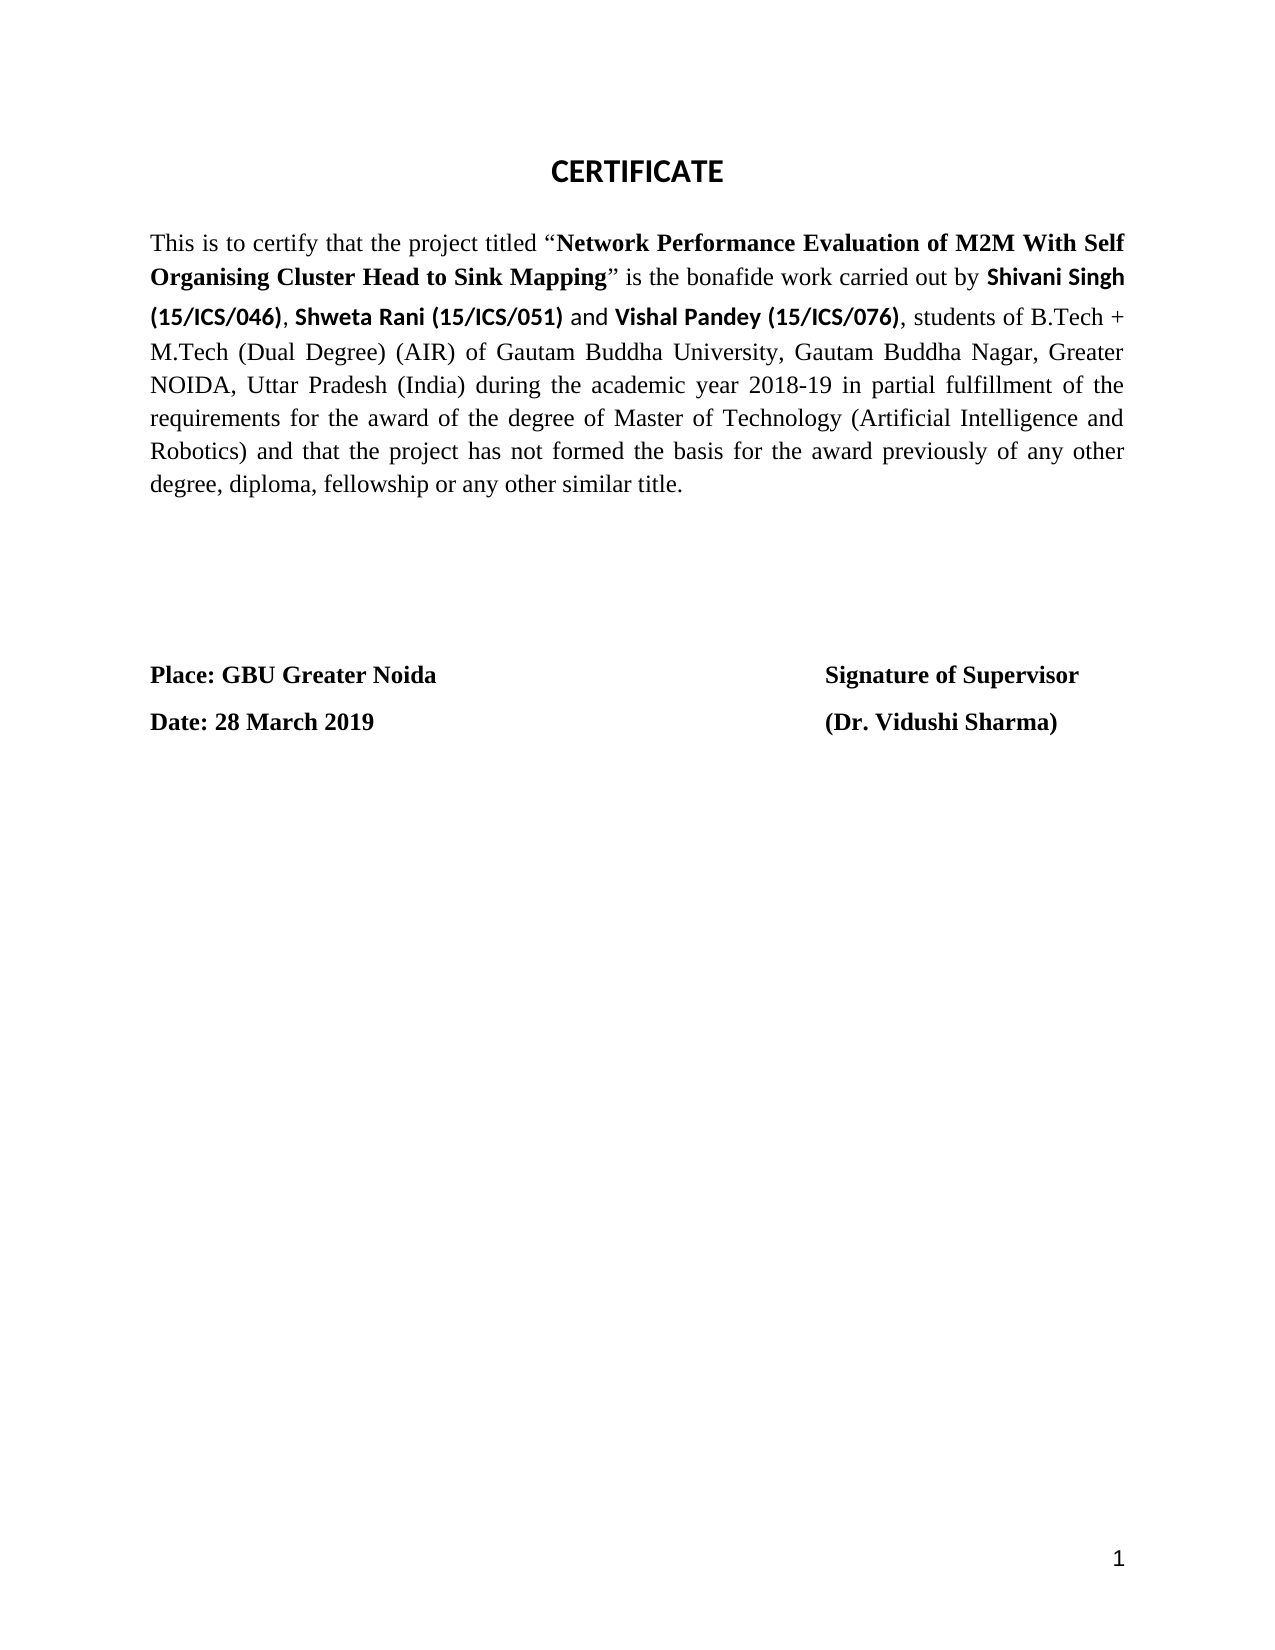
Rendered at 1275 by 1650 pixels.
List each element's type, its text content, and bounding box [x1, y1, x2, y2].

text Place: GBU Greater Noida Signature of Supervisor [150, 660, 1125, 688]
text Date: 28 March 2019 (Dr. Vidushi Sharma) [150, 707, 1125, 736]
text CERTIFICATE [150, 150, 1125, 191]
text This is to certify that the project titled “Network Performance Evaluation of M2M With Self Organising Cluster Head to Sink Mapping” is the bonafide work carried out by Shivani Singh (15/ICS/046), Shweta Rani (15/ICS/051) and Vishal Pandey (15/ICS/076), students of B.Tech + M.Tech (Dual Degree) (AIR) of Gautam Buddha University, Gautam Buddha Nagar, Greater NOIDA, Uttar Pradesh (India) during the academic year 2018-19 in partial fulfillment of the requirements for the award of the degree of Master of Technology (Artificial Intelligence and Robotics) and that the project has not formed the basis for the award previously of any other degree, diploma, fellowship or any other similar title. [150, 228, 1125, 497]
